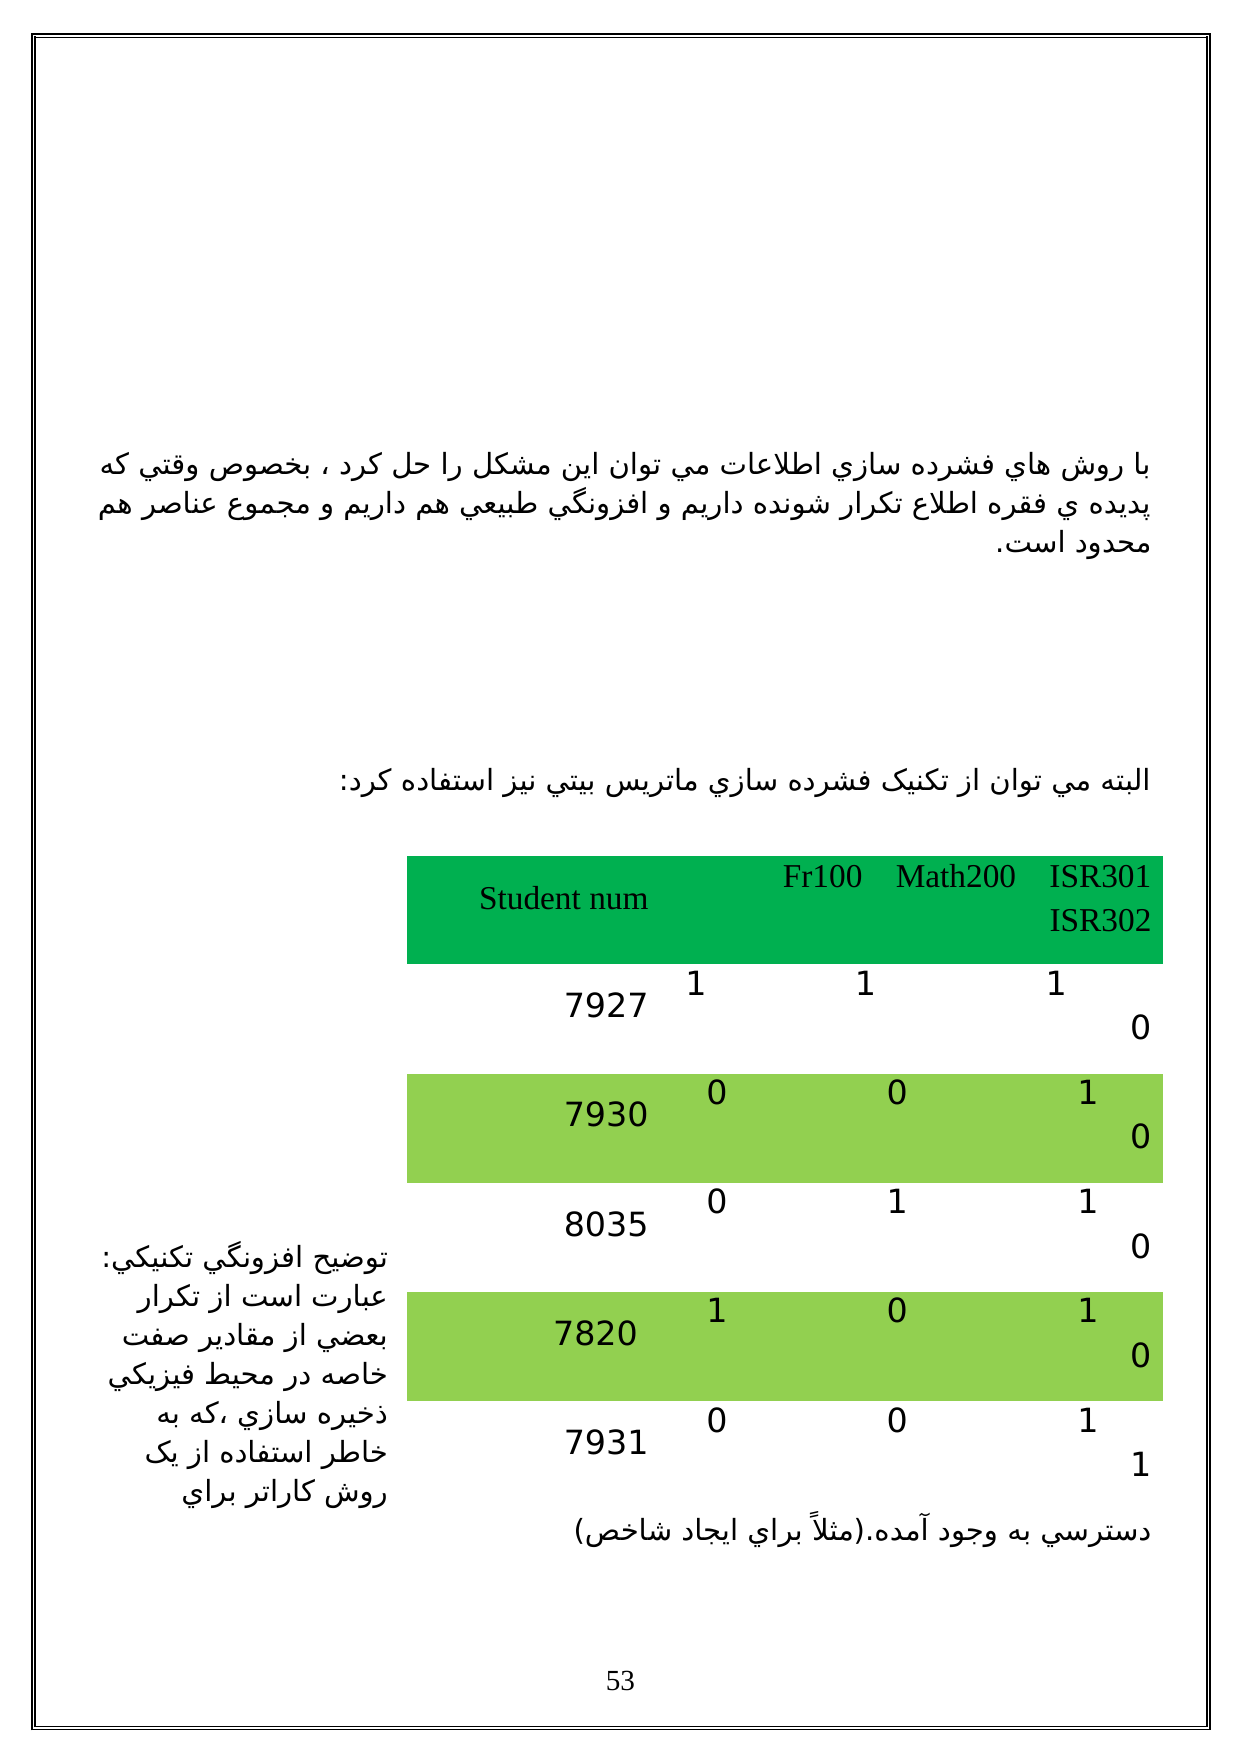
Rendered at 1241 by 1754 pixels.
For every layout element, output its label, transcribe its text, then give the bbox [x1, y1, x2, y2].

table_cell 7930 [407, 1074, 660, 1183]
table_cell 1 1 0 0 [660, 1183, 1163, 1292]
table_cell 7927 [407, 964, 660, 1073]
text البته مي توان از تکنيک فشرده سازي ماتريس بيتي نيز استفاده کرد: [89, 763, 1152, 797]
table_cell 1 0 1 0 [660, 1292, 1163, 1401]
table_cell 8035 [407, 1183, 660, 1292]
table_cell 7820 [407, 1292, 660, 1401]
table_header Student num [407, 856, 660, 964]
table_header Fr100 Math200 ISR301 ISR302 [660, 856, 1163, 964]
table_cell 1 0 0 1 [660, 1401, 1163, 1511]
table_cell 1 1 1 0 [660, 964, 1163, 1073]
table_cell 7931 [407, 1401, 660, 1511]
text توضيح افزونگي تکنيکي: عبارت است از تکرار بعضي از مقادير صفت خاصه در محيط فيزيکي ذخيره سازي ،که به خاطر استفاده از يک روش کاراتر براي دسترسي به وجود آمده.(مثلاً براي ايجاد شاخص) [89, 1240, 1152, 1547]
table_cell 1 0 0 0 [660, 1074, 1163, 1183]
text با روش هاي فشرده سازي اطلاعات مي توان اين مشکل را حل کرد ، بخصوص وقتي که پديده ي فقره اطلاع تکرار شونده داريم و افزونگي طبيعي هم داريم و مجموع عناصر هم محدود است. [89, 447, 1152, 559]
